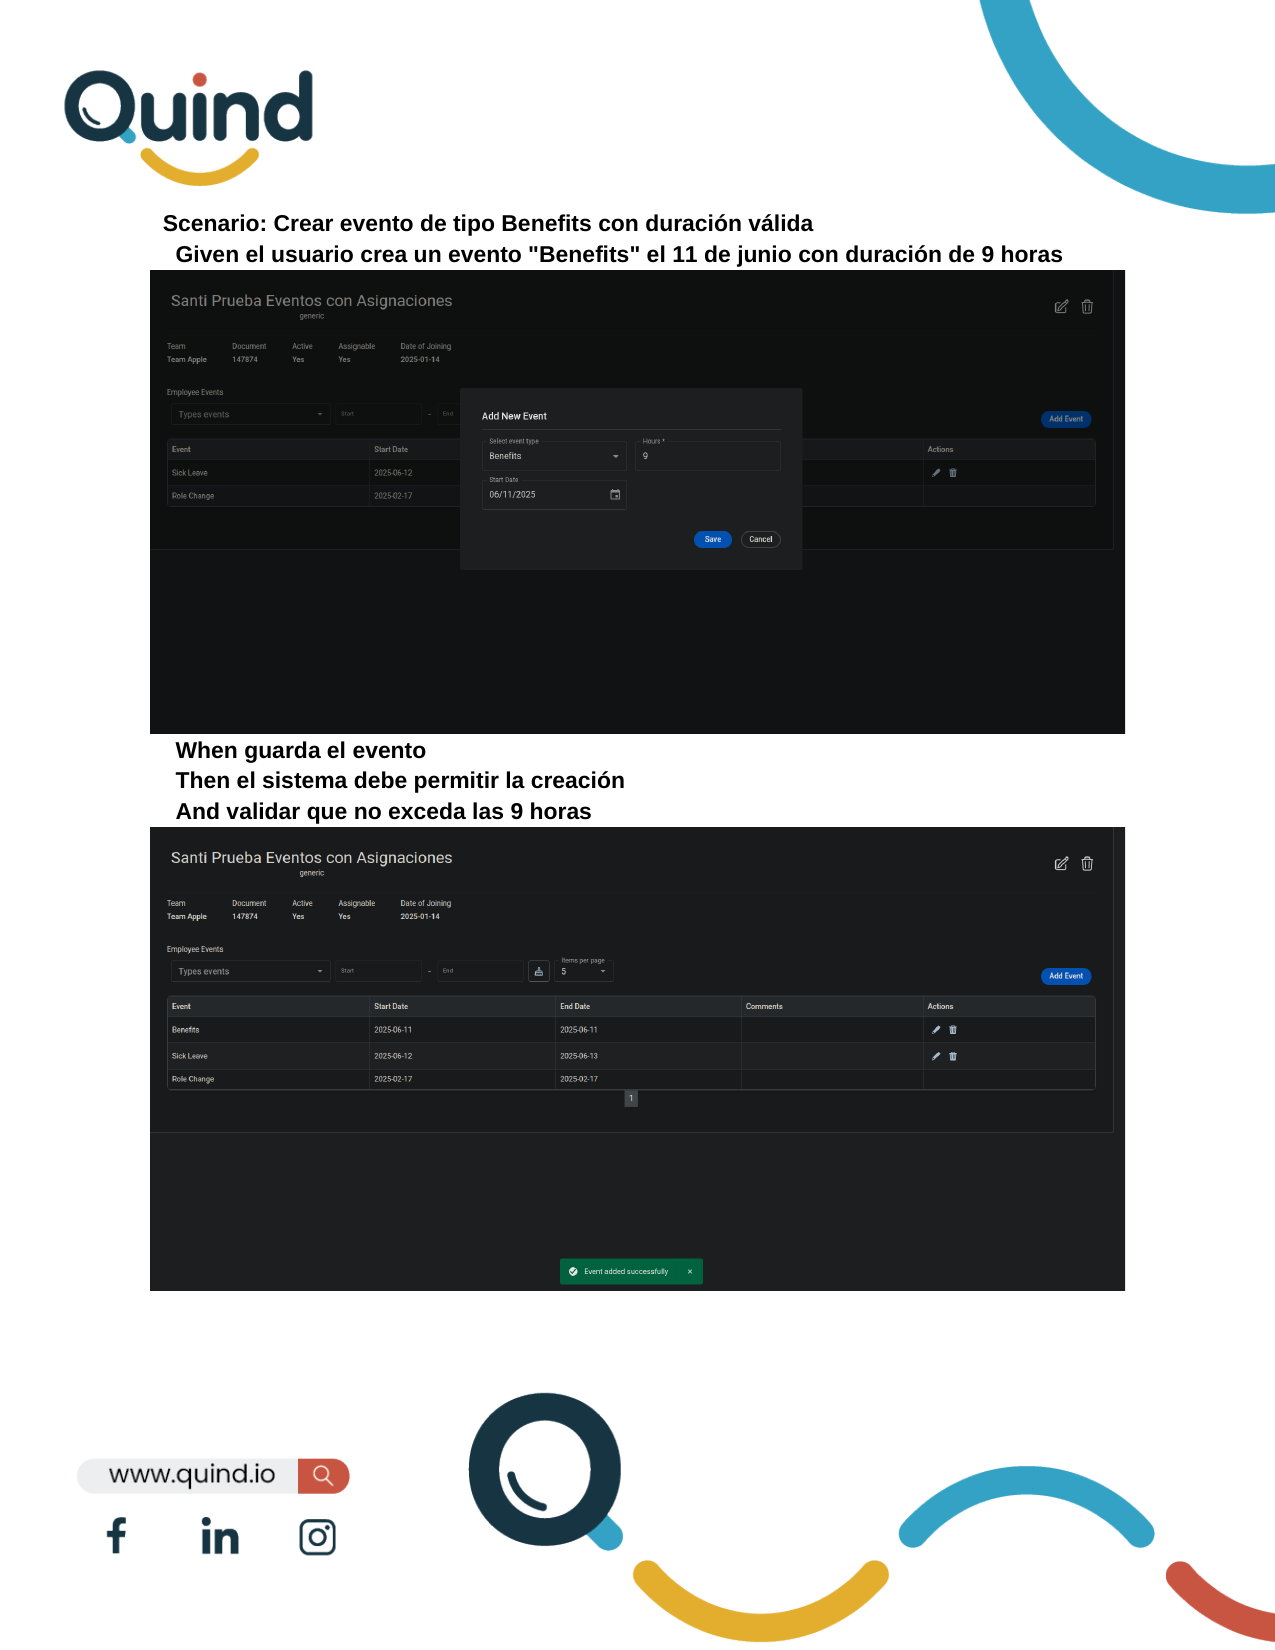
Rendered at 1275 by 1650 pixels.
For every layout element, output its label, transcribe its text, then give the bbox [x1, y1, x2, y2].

text And validar que no exceda las 9 horas [150, 798, 1125, 824]
text Then el sistema debe permitir la creación [150, 767, 1125, 794]
picture [0, 0, 1275, 1650]
text Given el usuario crea un evento "Benefits" el 11 de junio con duración de 9 horas [150, 241, 1125, 267]
text Scenario: Crear evento de tipo Benefits con duración válida [150, 210, 1125, 237]
text When guarda el evento [150, 737, 1125, 763]
